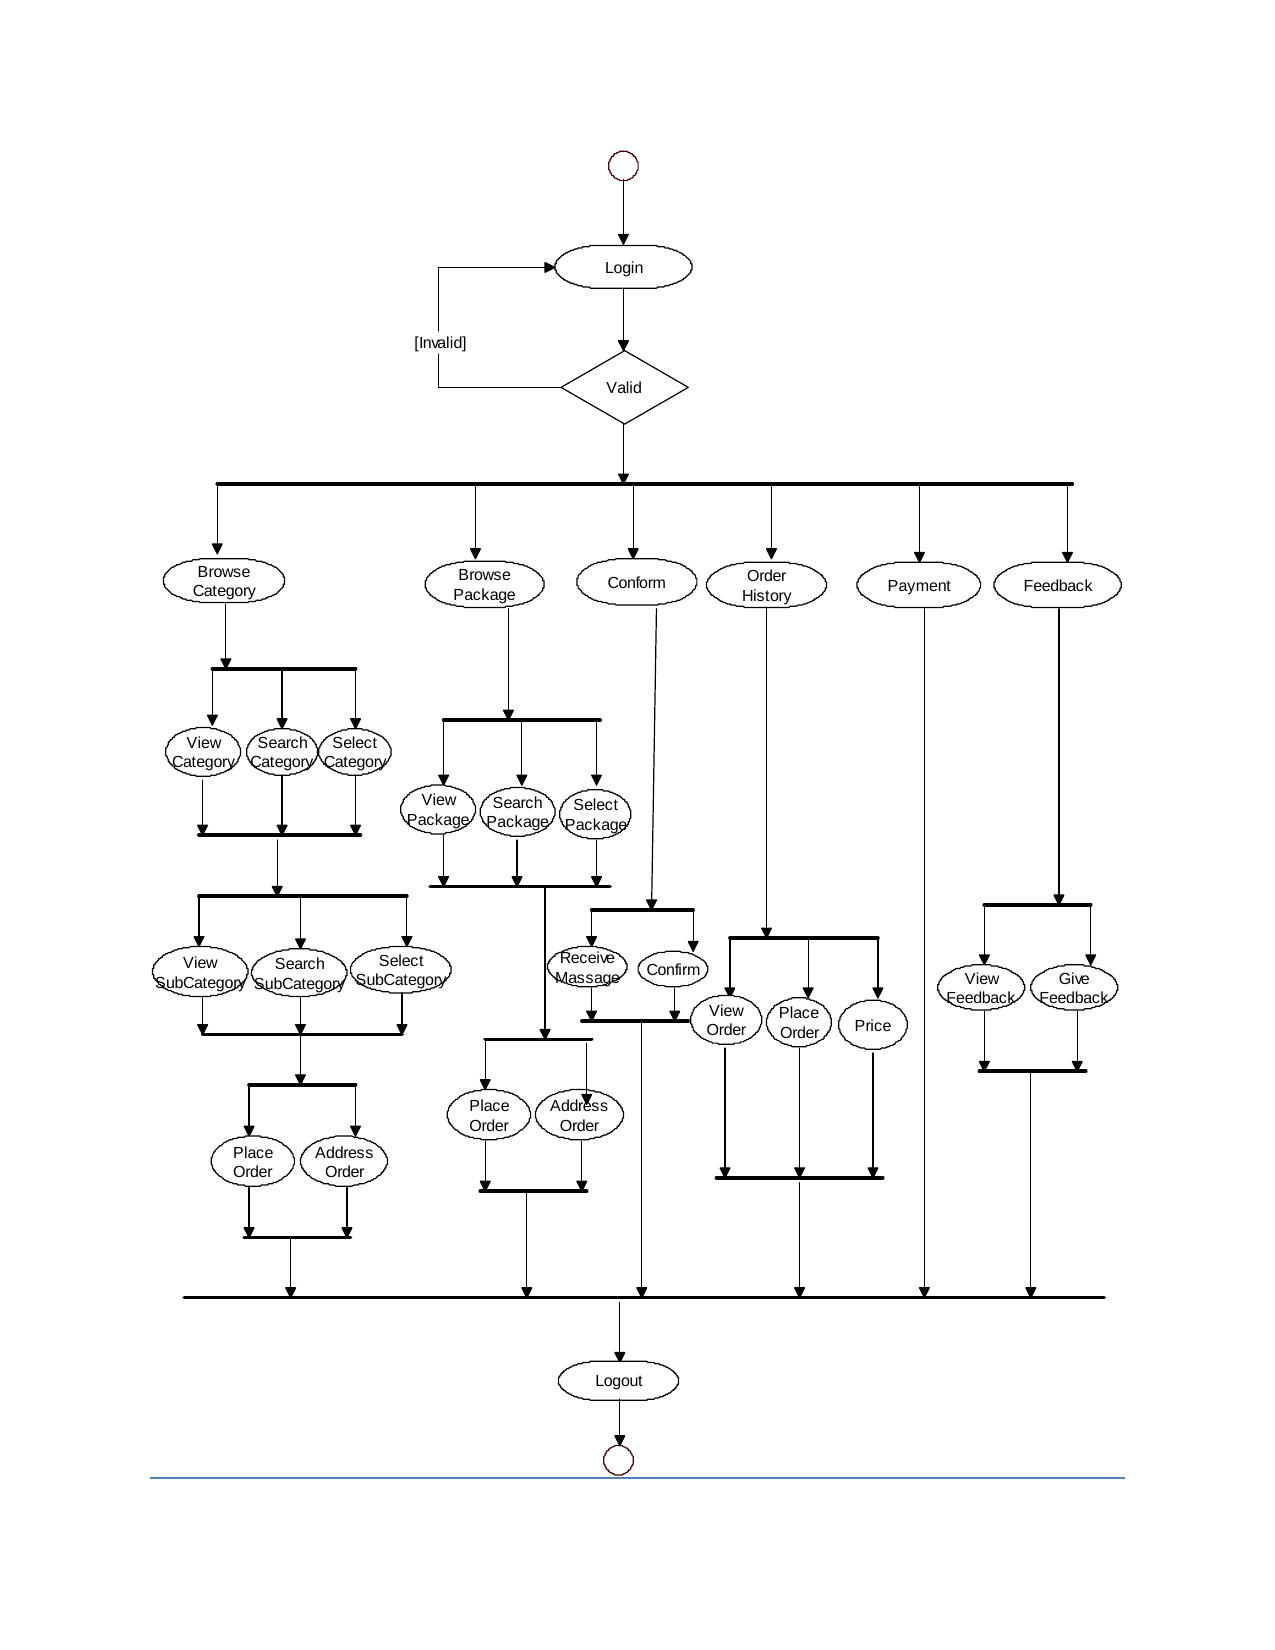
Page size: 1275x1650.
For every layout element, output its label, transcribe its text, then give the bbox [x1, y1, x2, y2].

title Class Diagram [150, 150, 1125, 1477]
